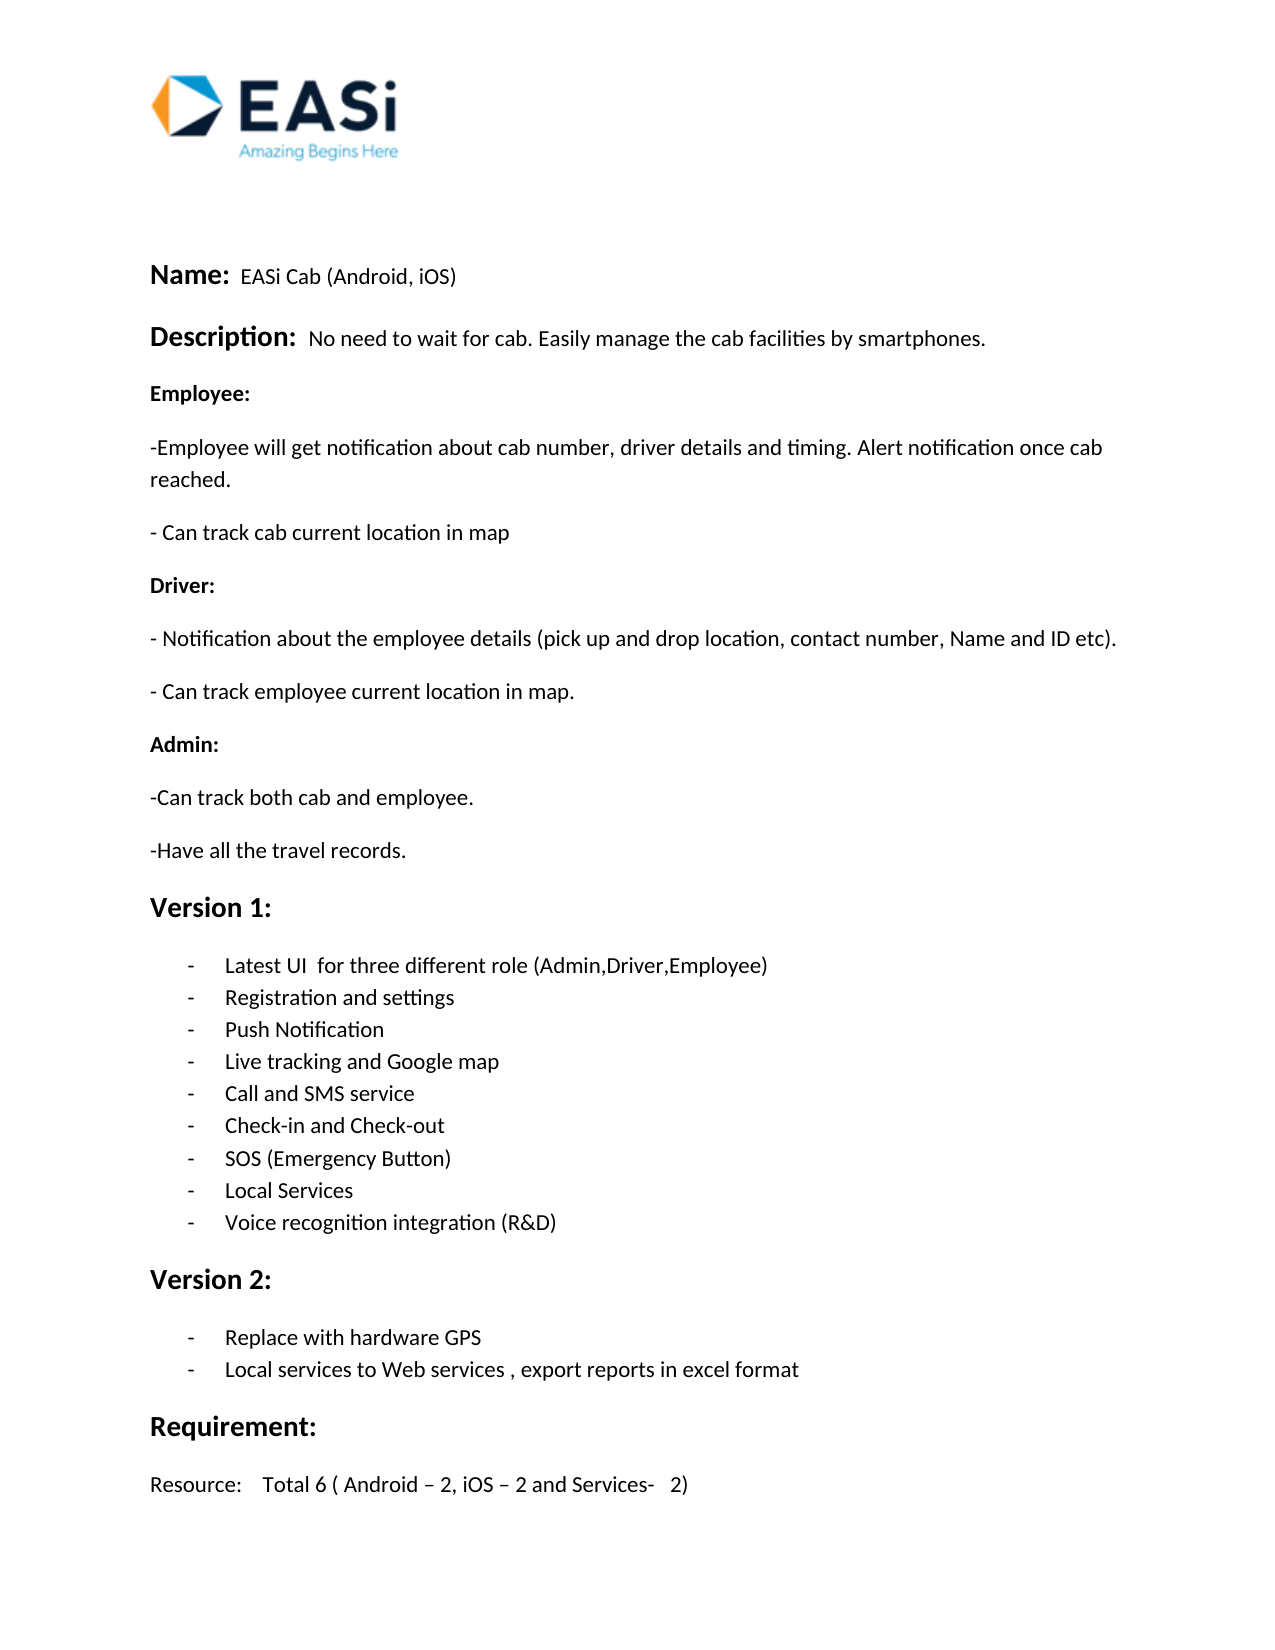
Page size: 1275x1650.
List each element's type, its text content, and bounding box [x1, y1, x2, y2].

text Requirement: [150, 1408, 1125, 1444]
text -Employee will get notification about cab number, driver details and timing. Alert notification once cab reached. [150, 433, 1125, 493]
list SOS (Emergency Button) [187, 1144, 1125, 1172]
list Call and SMS service [187, 1079, 1125, 1107]
list Replace with hardware GPS [187, 1323, 1125, 1351]
list Registration and settings [187, 983, 1125, 1011]
list Voice recognition integration (R&D) [187, 1208, 1125, 1236]
list Local Services [187, 1176, 1125, 1204]
list Latest UI for three different role (Admin,Driver,Employee) [187, 951, 1125, 979]
text Description: No need to wait for cab. Easily manage the cab facilities by smartphones. [150, 318, 1125, 353]
list Push Notification [187, 1015, 1125, 1043]
text Name: EASi Cab (Android, iOS) [150, 256, 1125, 292]
text - Can track employee current location in map. [150, 677, 1125, 705]
text Admin: [150, 730, 1125, 758]
text Employee: [150, 379, 1125, 408]
text - Notification about the employee details (pick up and drop location, contact number, Name and ID etc). [150, 624, 1125, 652]
picture [150, 75, 400, 175]
list Check-in and Check-out [187, 1112, 1125, 1140]
text Version 2: [150, 1261, 1125, 1297]
text Version 1: [150, 889, 1125, 924]
list Local services to Web services , export reports in excel format [187, 1355, 1125, 1383]
text Driver: [150, 571, 1125, 599]
text Resource: Total 6 ( Android – 2, iOS – 2 and Services- 2) [150, 1470, 1125, 1498]
text - Can track cab current location in map [150, 518, 1125, 546]
text -Have all the travel records. [150, 836, 1125, 864]
list Live tracking and Google map [187, 1047, 1125, 1075]
text -Can track both cab and employee. [150, 783, 1125, 811]
